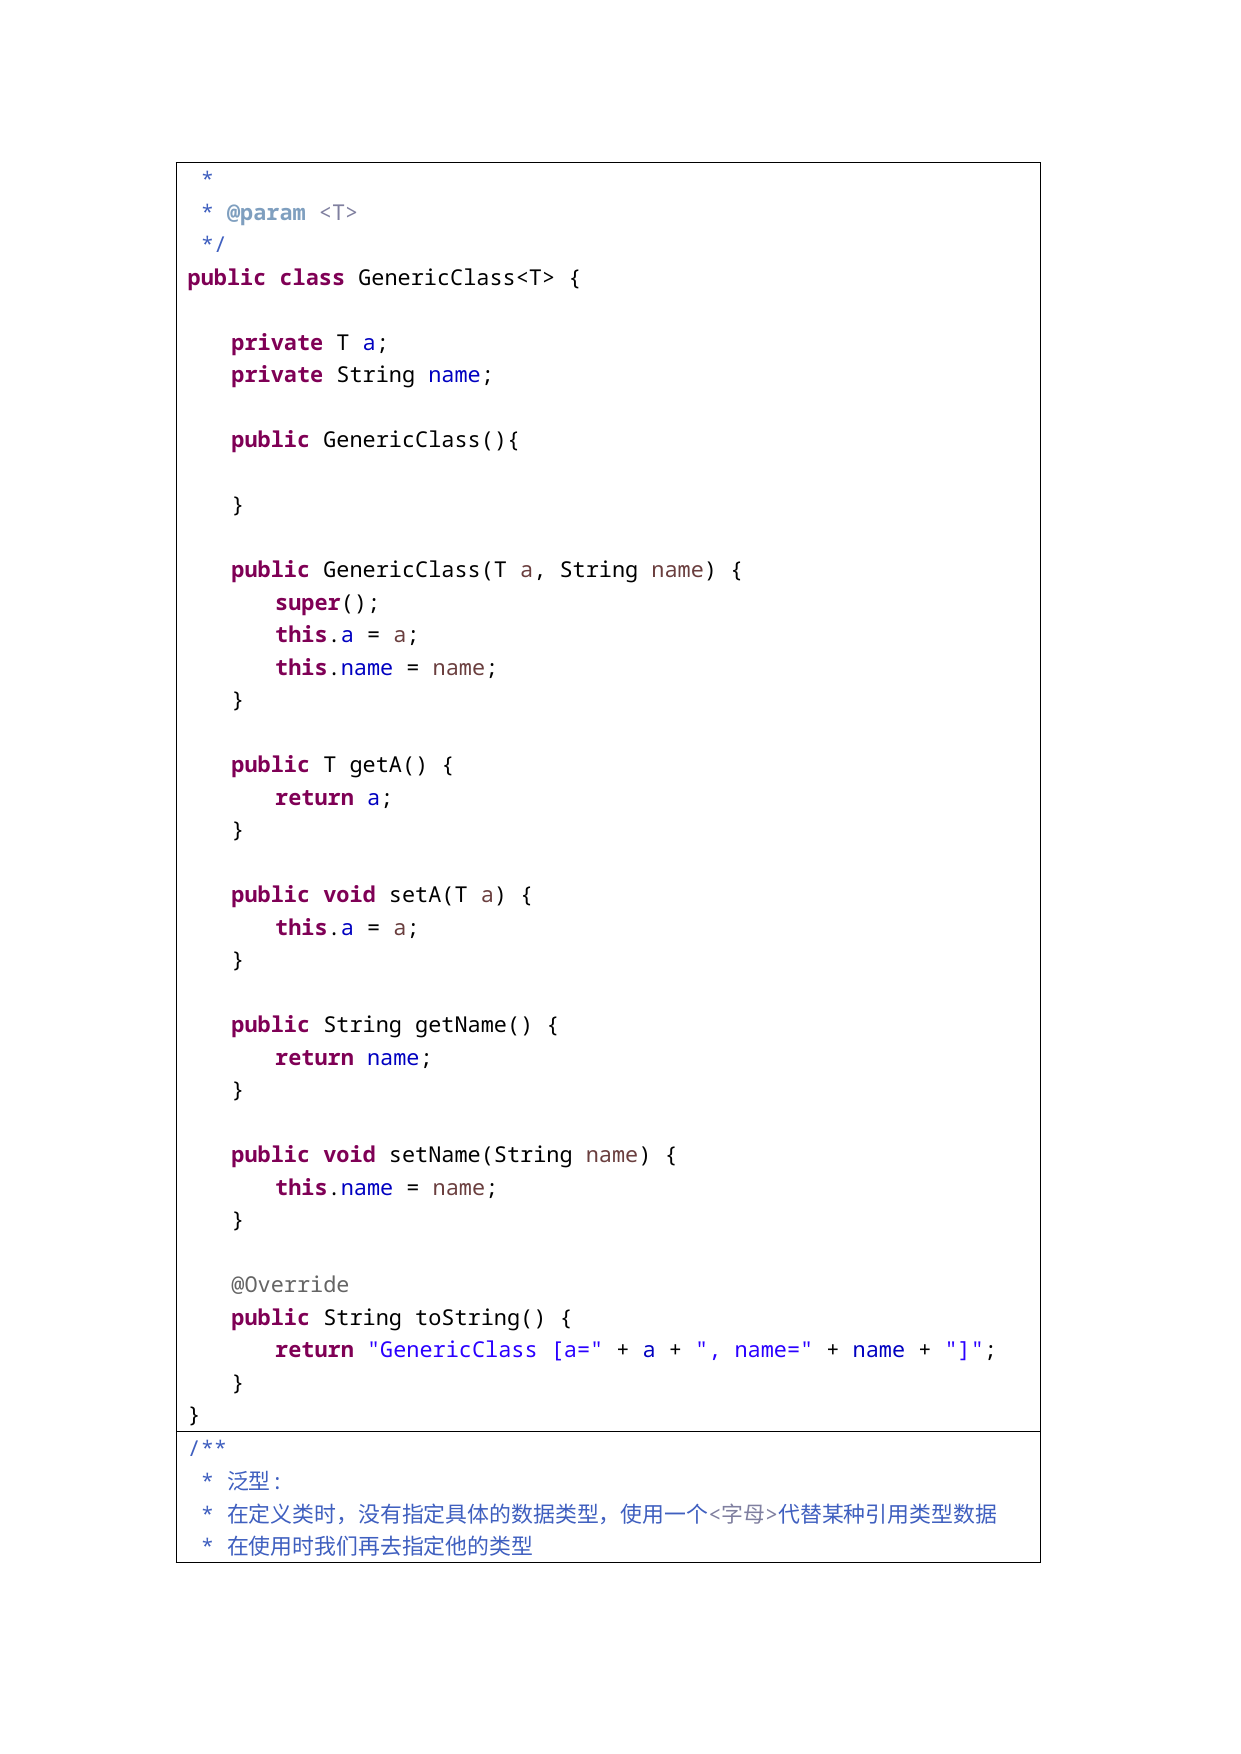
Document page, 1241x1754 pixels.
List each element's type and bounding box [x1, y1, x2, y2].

table_cell [177, 1432, 1040, 1562]
table_cell [177, 163, 1040, 1431]
